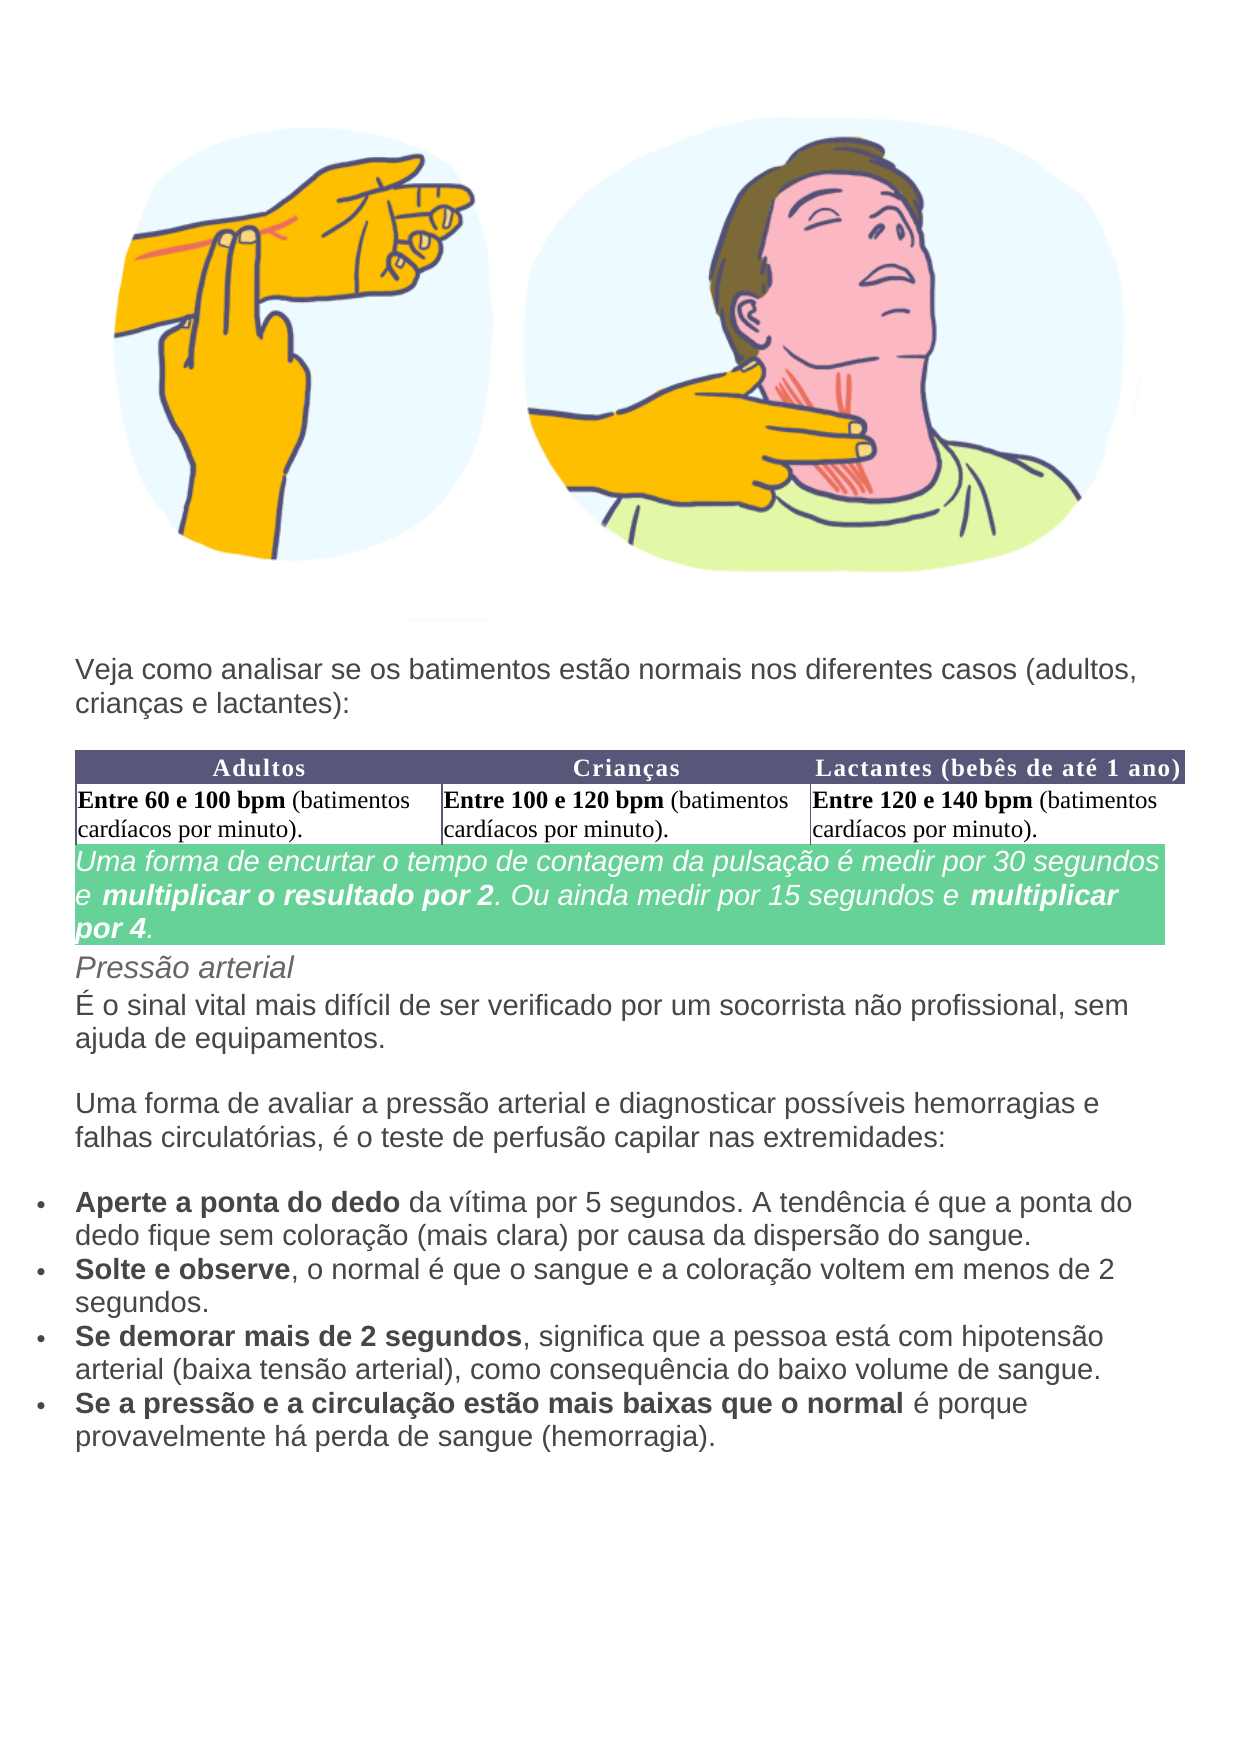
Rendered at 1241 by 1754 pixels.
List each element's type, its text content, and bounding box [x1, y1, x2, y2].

table_header Adultos [77, 752, 441, 784]
table_cell Entre 60 e 100 bpm (batimentos cardíacos por minuto). [77, 784, 441, 844]
text Uma forma de avaliar a pressão arterial e diagnosticar possíveis hemorragias e falhas circulatórias, é o teste de perfusão capilar nas extremidades: [75, 1086, 1165, 1153]
list Se demorar mais de 2 segundos, significa que a pessoa está com hipotensão arterial (baixa tensão arterial), como consequência do baixo volume de sangue. [37, 1319, 1165, 1386]
picture [75, 75, 1166, 621]
table_cell Entre 100 e 120 bpm (batimentos cardíacos por minuto). [443, 784, 810, 844]
table_cell Entre 120 e 140 bpm (batimentos cardíacos por minuto). [811, 784, 1185, 844]
subtitle Pressão arterial [75, 949, 1165, 985]
table_header Lactantes (bebês de até 1 ano) [811, 752, 1185, 784]
text É o sinal vital mais difícil de ser verificado por um socorrista não profissional, sem ajuda de equipamentos. [75, 988, 1165, 1055]
list Se a pressão e a circulação estão mais baixas que o normal é porque provavelmente há perda de sangue (hemorragia). [37, 1386, 1165, 1453]
list Solte e observe, o normal é que o sangue e a coloração voltem em menos de 2 segundos. [37, 1252, 1165, 1319]
list Aperte a ponta do dedo da vítima por 5 segundos. A tendência é que a ponta do dedo fique sem coloração (mais clara) por causa da dispersão do sangue. [37, 1185, 1165, 1252]
table_header Crianças [443, 752, 810, 784]
text Uma forma de encurtar o tempo de contagem da pulsação é medir por 30 segundos e multiplicar o resultado por 2. Ou ainda medir por 15 segundos e multiplicar por 4. [75, 844, 1165, 945]
text Veja como analisar se os batimentos estão normais nos diferentes casos (adultos, crianças e lactantes): [75, 652, 1165, 719]
